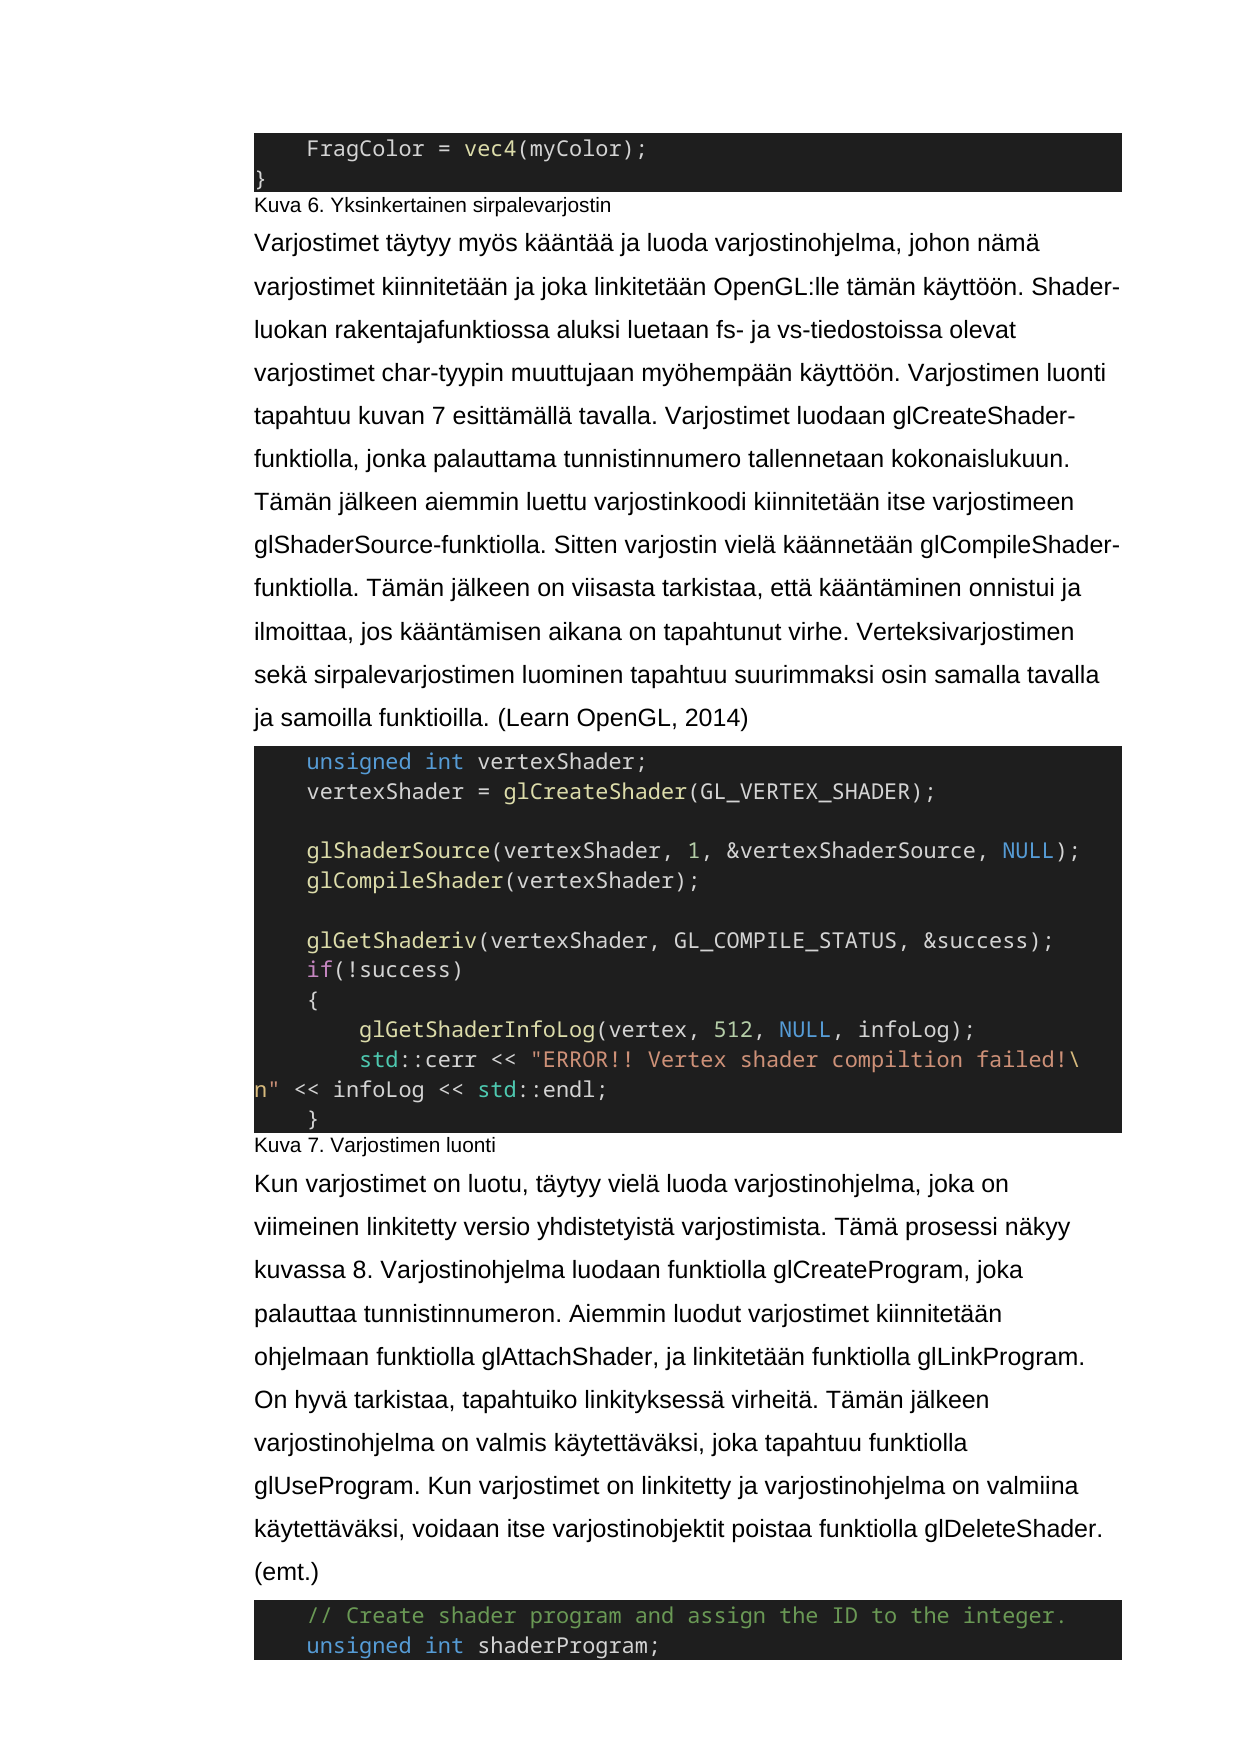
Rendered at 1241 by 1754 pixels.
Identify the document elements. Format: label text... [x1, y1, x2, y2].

text Kuva 6. Yksinkertainen sirpalevarjostin [254, 192, 1122, 216]
text glGetShaderiv(vertexShader, GL_COMPILE_STATUS, &success); [254, 925, 1122, 954]
text Kun varjostimet on luotu, täytyy vielä luoda varjostinohjelma, joka on viimeinen linkitetty versio yhdistetyistä varjostimista. Tämä prosessi näkyy kuvassa 8. Varjostinohjelma luodaan funktiolla glCreateProgram, joka palauttaa tunnistinnumeron. Aiemmin luodut varjostimet kiinnitetään ohjelmaan funktiolla glAttachShader, ja linkitetään funktiolla glLinkProgram. On hyvä tarkistaa, tapahtuiko linkityksessä virheitä. Tämän jälkeen varjostinohjelma on valmis käytettäväksi, joka tapahtuu funktiolla glUseProgram. Kun varjostimet on linkitetty ja varjostinohjelma on valmiina käytettäväksi, voidaan itse varjostinobjektit poistaa funktiolla glDeleteShader. (emt.) [254, 1169, 1122, 1586]
text unsigned int vertexShader; [254, 746, 1122, 776]
text glShaderSource(vertexShader, 1, &vertexShaderSource, NULL); [254, 835, 1122, 865]
text if(!success) [254, 954, 1122, 984]
text Varjostimet täytyy myös kääntää ja luoda varjostinohjelma, johon nämä varjostimet kiinnitetään ja joka linkitetään OpenGL:lle tämän käyttöön. Shader-luokan rakentajafunktiossa aluksi luetaan fs- ja vs-tiedostoissa olevat varjostimet char-tyypin muuttujaan myöhempään käyttöön. Varjostimen luonti tapahtuu kuvan 7 esittämällä tavalla. Varjostimet luodaan glCreateShader-funktiolla, jonka palauttama tunnistinnumero tallennetaan kokonaislukuun. Tämän jälkeen aiemmin luettu varjostinkoodi kiinnitetään itse varjostimeen glShaderSource-funktiolla. Sitten varjostin vielä käännetään glCompileShader-funktiolla. Tämän jälkeen on viisasta tarkistaa, että kääntäminen onnistui ja ilmoittaa, jos kääntämisen aikana on tapahtunut virhe. Verteksivarjostimen sekä sirpalevarjostimen luominen tapahtuu suurimmaksi osin samalla tavalla ja samoilla funktioilla. (Learn OpenGL, 2014) [254, 228, 1122, 732]
text unsigned int shaderProgram; [254, 1630, 1122, 1660]
text } [254, 1103, 1122, 1133]
text Kuva 7. Varjostimen luonti [254, 1133, 1122, 1157]
text glGetShaderInfoLog(vertex, 512, NULL, infoLog); [254, 1014, 1122, 1044]
text FragColor = vec4(myColor); [254, 133, 1122, 163]
text { [254, 984, 1122, 1014]
text std::cerr << "ERROR!! Vertex shader compiltion failed!\n" << infoLog << std::endl; [254, 1044, 1122, 1103]
text vertexShader = glCreateShader(GL_VERTEX_SHADER); [254, 776, 1122, 806]
text } [254, 163, 1122, 192]
text // Create shader program and assign the ID to the integer. [254, 1600, 1122, 1630]
text glCompileShader(vertexShader); [254, 865, 1122, 895]
